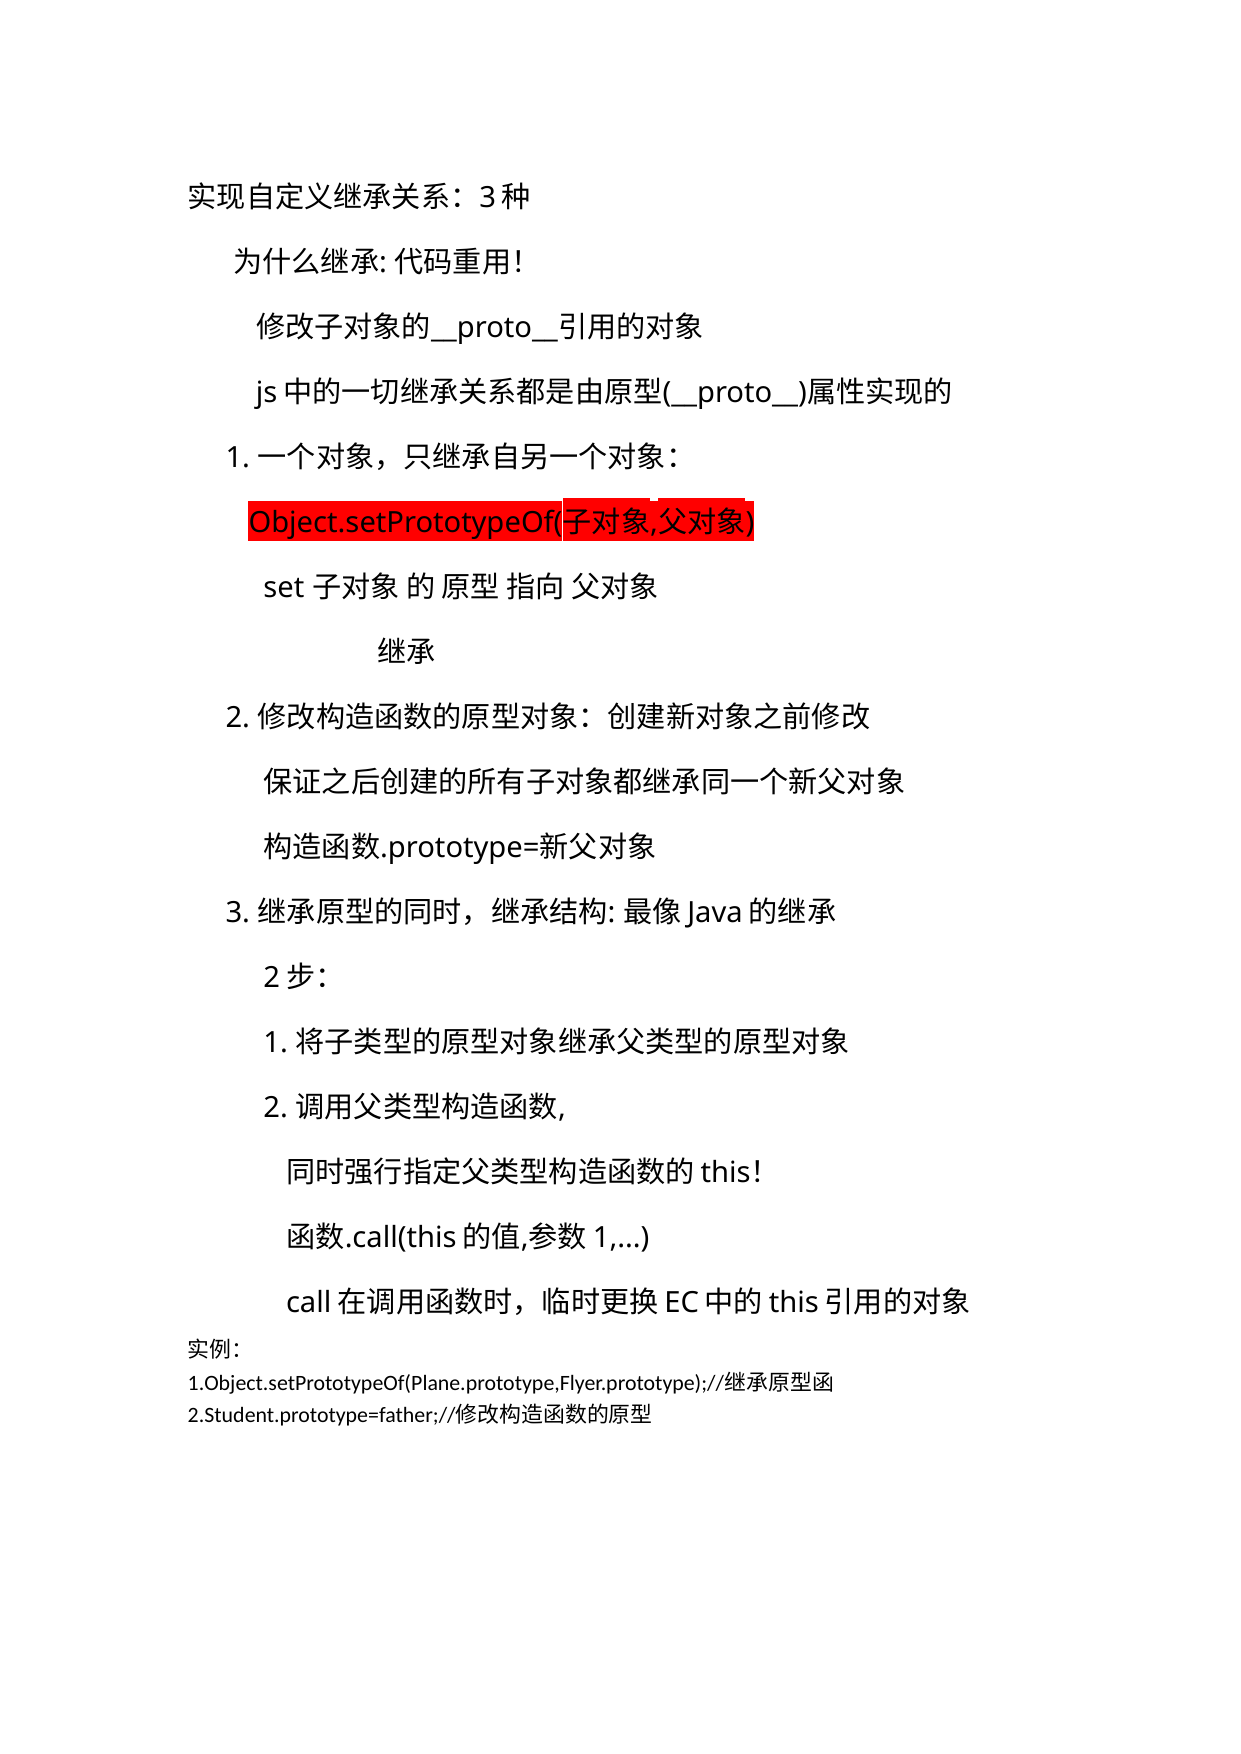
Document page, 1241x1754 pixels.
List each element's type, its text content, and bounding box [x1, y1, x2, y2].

text 为什么继承: 代码重用！ [187, 227, 1053, 292]
text js中的一切继承关系都是由原型(__proto__)属性实现的 [187, 357, 1053, 422]
text 2. 调用父类型构造函数, [187, 1072, 1053, 1137]
text 继承 [187, 617, 1053, 682]
text call在调用函数时，临时更换EC中的this引用的对象 [187, 1267, 1053, 1332]
text 修改子对象的__proto__引用的对象 [187, 292, 1053, 357]
text 函数.call(this的值,参数1,...) [187, 1202, 1053, 1267]
list Student.prototype=father;//修改构造函数的原型 [187, 1397, 1053, 1429]
list Object.setPrototypeOf(Plane.prototype,Flyer.prototype);//继承原型函 [187, 1364, 1053, 1397]
text Object.setPrototypeOf(子对象,父对象) [187, 487, 1053, 552]
text 1. 将子类型的原型对象继承父类型的原型对象 [187, 1007, 1053, 1072]
text 构造函数.prototype=新父对象 [187, 812, 1053, 877]
text 实例： [187, 1332, 1053, 1364]
text 2步： [187, 942, 1053, 1007]
text 实现自定义继承关系：3种 [187, 162, 1053, 227]
text 同时强行指定父类型构造函数的this！ [187, 1137, 1053, 1202]
text 保证之后创建的所有子对象都继承同一个新父对象 [187, 747, 1053, 812]
text 2. 修改构造函数的原型对象：创建新对象之前修改 [187, 682, 1053, 747]
text set 子对象 的 原型 指向 父对象 [187, 552, 1053, 617]
text 3. 继承原型的同时，继承结构: 最像Java的继承 [187, 877, 1053, 942]
text 1. 一个对象，只继承自另一个对象： [187, 422, 1053, 487]
